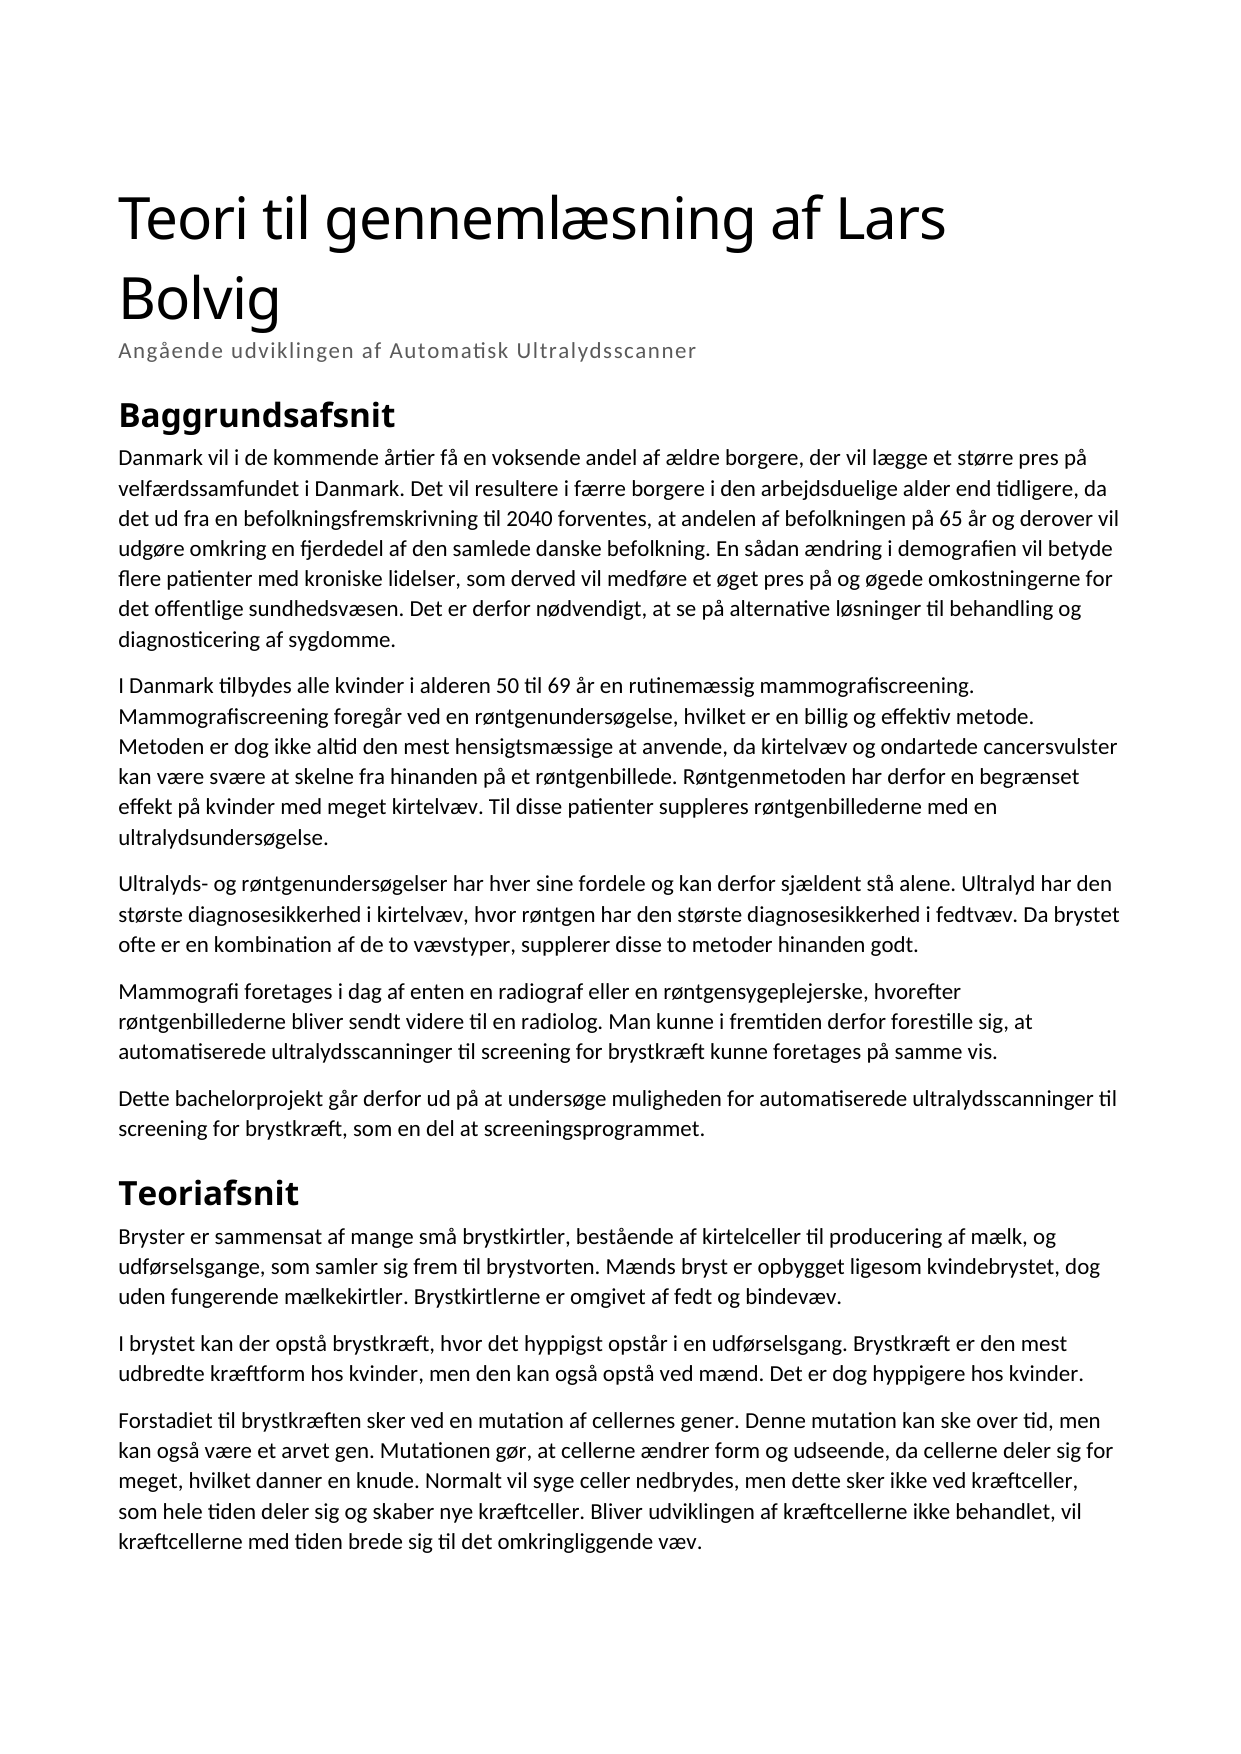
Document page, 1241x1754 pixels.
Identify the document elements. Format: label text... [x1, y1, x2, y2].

subtitle Angående udviklingen af Automatisk Ultralydsscanner [118, 336, 1122, 364]
subtitle Teoriafsnit [118, 1169, 1122, 1215]
text Forstadiet til brystkræften sker ved en mutation af cellernes gener. Denne mutation kan ske over tid, men kan også være et arvet gen. Mutationen gør, at cellerne ændrer form og udseende, da cellerne deler sig for meget, hvilket danner en knude. Normalt vil syge celler nedbrydes, men dette sker ikke ved kræftceller, som hele tiden deler sig og skaber nye kræftceller. Bliver udviklingen af kræftcellerne ikke behandlet, vil kræftcellerne med tiden brede sig til det omkringliggende væv. [118, 1406, 1122, 1555]
text I brystet kan der opstå brystkræft, hvor det hyppigst opstår i en udførselsgang. Brystkræft er den mest udbredte kræftform hos kvinder, men den kan også opstå ved mænd. Det er dog hyppigere hos kvinder. [118, 1329, 1122, 1387]
title Teori til gennemlæsning af Lars Bolvig [118, 177, 1122, 336]
text Ultralyds- og røntgenundersøgelser har hver sine fordele og kan derfor sjældent stå alene. Ultralyd har den største diagnosesikkerhed i kirtelvæv, hvor røntgen har den største diagnosesikkerhed i fedtvæv. Da brystet ofte er en kombination af de to vævstyper, supplerer disse to metoder hinanden godt. [118, 869, 1122, 958]
subtitle Baggrundsafsnit [118, 391, 1122, 437]
text Dette bachelorprojekt går derfor ud på at undersøge muligheden for automatiserede ultralydsscanninger til screening for brystkræft, som en del at screeningsprogrammet. [118, 1084, 1122, 1142]
text Mammografi foretages i dag af enten en radiograf eller en røntgensygeplejerske, hvorefter røntgenbillederne bliver sendt videre til en radiolog. Man kunne i fremtiden derfor forestille sig, at automatiserede ultralydsscanninger til screening for brystkræft kunne foretages på samme vis. [118, 977, 1122, 1065]
text I Danmark tilbydes alle kvinder i alderen 50 til 69 år en rutinemæssig mammografiscreening. Mammografiscreening foregår ved en røntgenundersøgelse, hvilket er en billig og effektiv metode. Metoden er dog ikke altid den mest hensigtsmæssige at anvende, da kirtelvæv og ondartede cancersvulster kan være svære at skelne fra hinanden på et røntgenbillede. Røntgenmetoden har derfor en begrænset effekt på kvinder med meget kirtelvæv. Til disse patienter suppleres røntgenbillederne med en ultralydsundersøgelse. [118, 672, 1122, 851]
text Danmark vil i de kommende årtier få en voksende andel af ældre borgere, der vil lægge et større pres på velfærdssamfundet i Danmark. Det vil resultere i færre borgere i den arbejdsduelige alder end tidligere, da det ud fra en befolkningsfremskrivning til 2040 forventes, at andelen af befolkningen på 65 år og derover vil udgøre omkring en fjerdedel af den samlede danske befolkning. En sådan ændring i demografien vil betyde flere patienter med kroniske lidelser, som derved vil medføre et øget pres på og øgede omkostningerne for det offentlige sundhedsvæsen. Det er derfor nødvendigt, at se på alternative løsninger til behandling og diagnosticering af sygdomme. [118, 443, 1122, 653]
text Bryster er sammensat af mange små brystkirtler, bestående af kirtelceller til producering af mælk, og udførselsgange, som samler sig frem til brystvorten. Mænds bryst er opbygget ligesom kvindebrystet, dog uden fungerende mælkekirtler. Brystkirtlerne er omgivet af fedt og bindevæv. [118, 1222, 1122, 1310]
